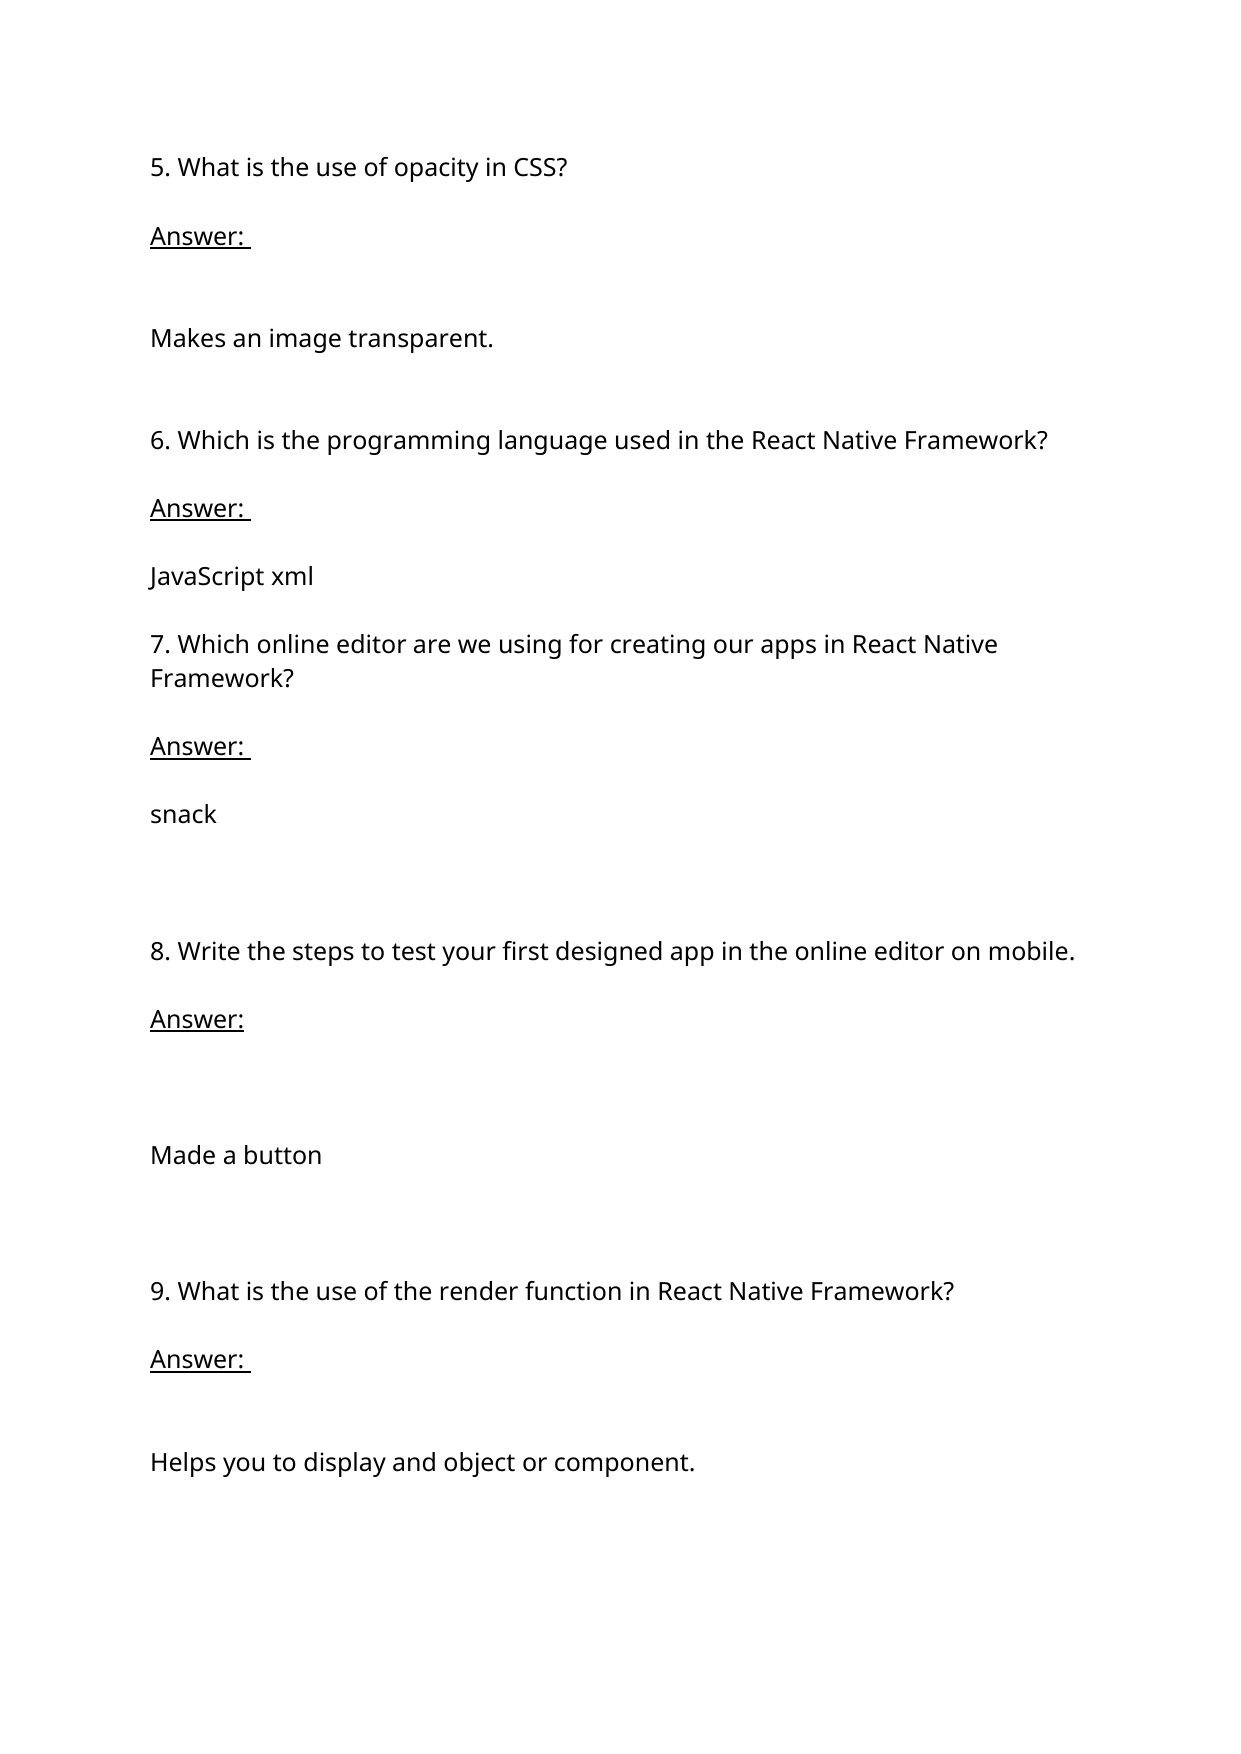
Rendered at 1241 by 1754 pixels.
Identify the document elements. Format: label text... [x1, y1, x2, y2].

text Answer: [150, 1342, 1090, 1376]
text 9. What is the use of the render function in React Native Framework? [150, 1274, 1090, 1308]
text JavaScript xml [150, 559, 1090, 593]
text Makes an image transparent. [150, 320, 1090, 354]
text Made a button [150, 1138, 1090, 1172]
text 5. What is the use of opacity in CSS? [150, 150, 1090, 184]
text Answer: [150, 218, 1090, 252]
text 7. Which online editor are we using for creating our apps in React Native Framework? [150, 627, 1090, 695]
text snack [150, 797, 1090, 831]
text 6. Which is the programming language used in the React Native Framework? [150, 422, 1090, 457]
text Answer: [150, 1002, 1090, 1036]
text 8. Write the steps to test your first designed app in the online editor on mobile. [150, 933, 1090, 967]
text Answer: [150, 729, 1090, 763]
text Answer: [150, 491, 1090, 525]
text Helps you to display and object or component. [150, 1444, 1090, 1478]
